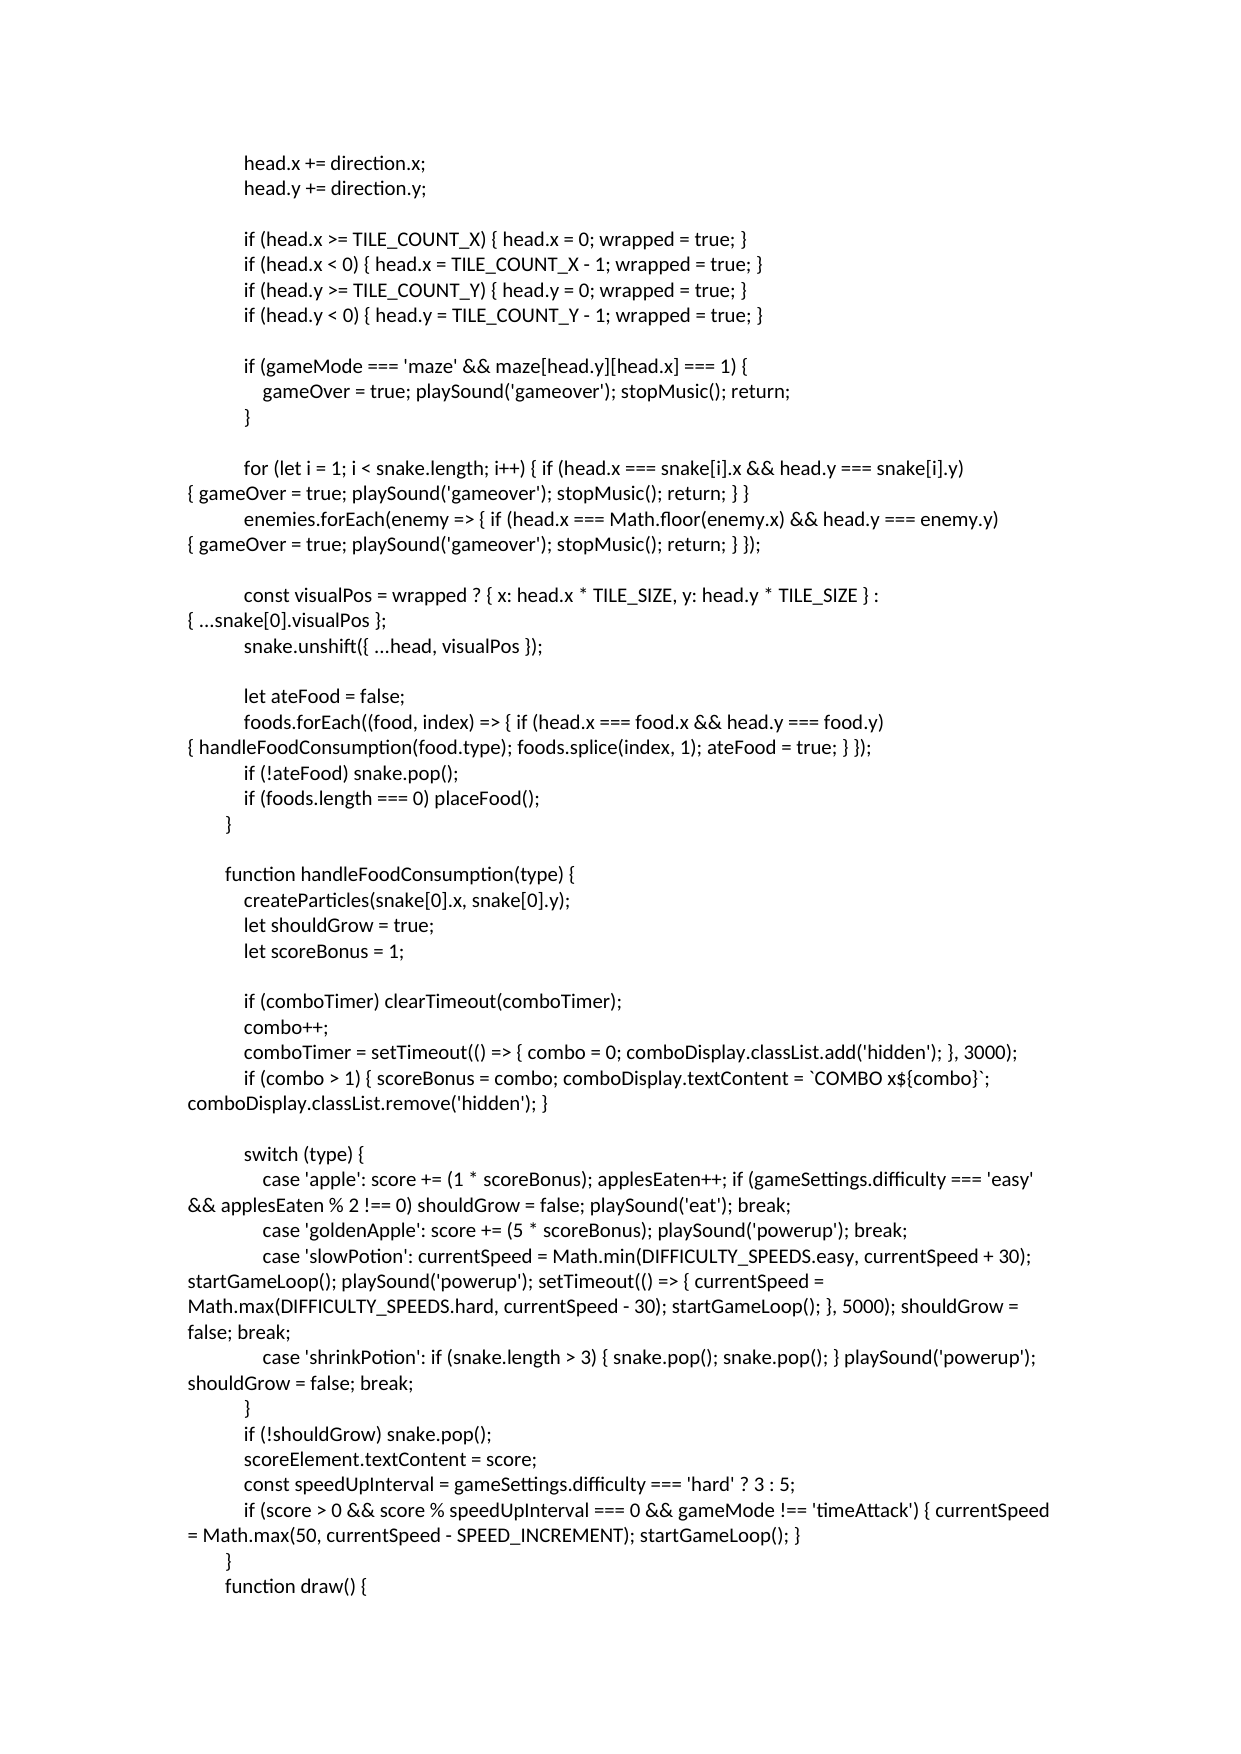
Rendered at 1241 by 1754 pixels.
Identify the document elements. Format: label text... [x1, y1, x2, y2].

text case 'goldenApple': score += (5 * scoreBonus); playSound('powerup'); break; [187, 1217, 1053, 1243]
text for (let i = 1; i < snake.length; i++) { if (head.x === snake[i].x && head.y === snake[i].y) { gameOver = true; playSound('gameover'); stopMusic(); return; } } [187, 455, 1053, 506]
text head.x += direction.x; [187, 150, 1053, 175]
text if (!shouldGrow) snake.pop(); [187, 1421, 1053, 1446]
text const speedUpInterval = gameSettings.difficulty === 'hard' ? 3 : 5; [187, 1472, 1053, 1497]
text if (gameMode === 'maze' && maze[head.y][head.x] === 1) { [187, 353, 1053, 379]
text if (!ateFood) snake.pop(); [187, 760, 1053, 785]
text if (foods.length === 0) placeFood(); [187, 785, 1053, 811]
text } [187, 404, 1053, 429]
text const visualPos = wrapped ? { x: head.x * TILE_SIZE, y: head.y * TILE_SIZE } : { ...snake[0].visualPos }; [187, 582, 1053, 633]
text createParticles(snake[0].x, snake[0].y); [187, 887, 1053, 912]
text scoreElement.textContent = score; [187, 1446, 1053, 1472]
text enemies.forEach(enemy => { if (head.x === Math.floor(enemy.x) && head.y === enemy.y) { gameOver = true; playSound('gameover'); stopMusic(); return; } }); [187, 506, 1053, 557]
text foods.forEach((food, index) => { if (head.x === food.x && head.y === food.y) { handleFoodConsumption(food.type); foods.splice(index, 1); ateFood = true; } }); [187, 709, 1053, 760]
text } [187, 1548, 1053, 1573]
text case 'shrinkPotion': if (snake.length > 3) { snake.pop(); snake.pop(); } playSound('powerup'); shouldGrow = false; break; [187, 1344, 1053, 1395]
text } [187, 1395, 1053, 1421]
text switch (type) { [187, 1141, 1053, 1167]
text if (score > 0 && score % speedUpInterval === 0 && gameMode !== 'timeAttack') { currentSpeed = Math.max(50, currentSpeed - SPEED_INCREMENT); startGameLoop(); } [187, 1497, 1053, 1548]
text if (head.x < 0) { head.x = TILE_COUNT_X - 1; wrapped = true; } [187, 252, 1053, 277]
text let ateFood = false; [187, 684, 1053, 709]
text if (head.y < 0) { head.y = TILE_COUNT_Y - 1; wrapped = true; } [187, 302, 1053, 328]
text function handleFoodConsumption(type) { [187, 862, 1053, 887]
text snake.unshift({ ...head, visualPos }); [187, 633, 1053, 658]
text comboTimer = setTimeout(() => { combo = 0; comboDisplay.classList.add('hidden'); }, 3000); [187, 1039, 1053, 1065]
text function draw() { [187, 1573, 1053, 1599]
text if (comboTimer) clearTimeout(comboTimer); [187, 989, 1053, 1014]
text head.y += direction.y; [187, 175, 1053, 201]
text case 'apple': score += (1 * scoreBonus); applesEaten++; if (gameSettings.difficulty === 'easy' && applesEaten % 2 !== 0) shouldGrow = false; playSound('eat'); break; [187, 1167, 1053, 1217]
text case 'slowPotion': currentSpeed = Math.min(DIFFICULTY_SPEEDS.easy, currentSpeed + 30); startGameLoop(); playSound('powerup'); setTimeout(() => { currentSpeed = Math.max(DIFFICULTY_SPEEDS.hard, currentSpeed - 30); startGameLoop(); }, 5000); shouldGrow = false; break; [187, 1243, 1053, 1344]
text if (combo > 1) { scoreBonus = combo; comboDisplay.textContent = `COMBO x${combo}`; comboDisplay.classList.remove('hidden'); } [187, 1065, 1053, 1116]
text if (head.y >= TILE_COUNT_Y) { head.y = 0; wrapped = true; } [187, 277, 1053, 302]
text let shouldGrow = true; [187, 912, 1053, 938]
text gameOver = true; playSound('gameover'); stopMusic(); return; [187, 379, 1053, 404]
text if (head.x >= TILE_COUNT_X) { head.x = 0; wrapped = true; } [187, 226, 1053, 252]
text combo++; [187, 1014, 1053, 1039]
text let scoreBonus = 1; [187, 938, 1053, 963]
text } [187, 811, 1053, 836]
